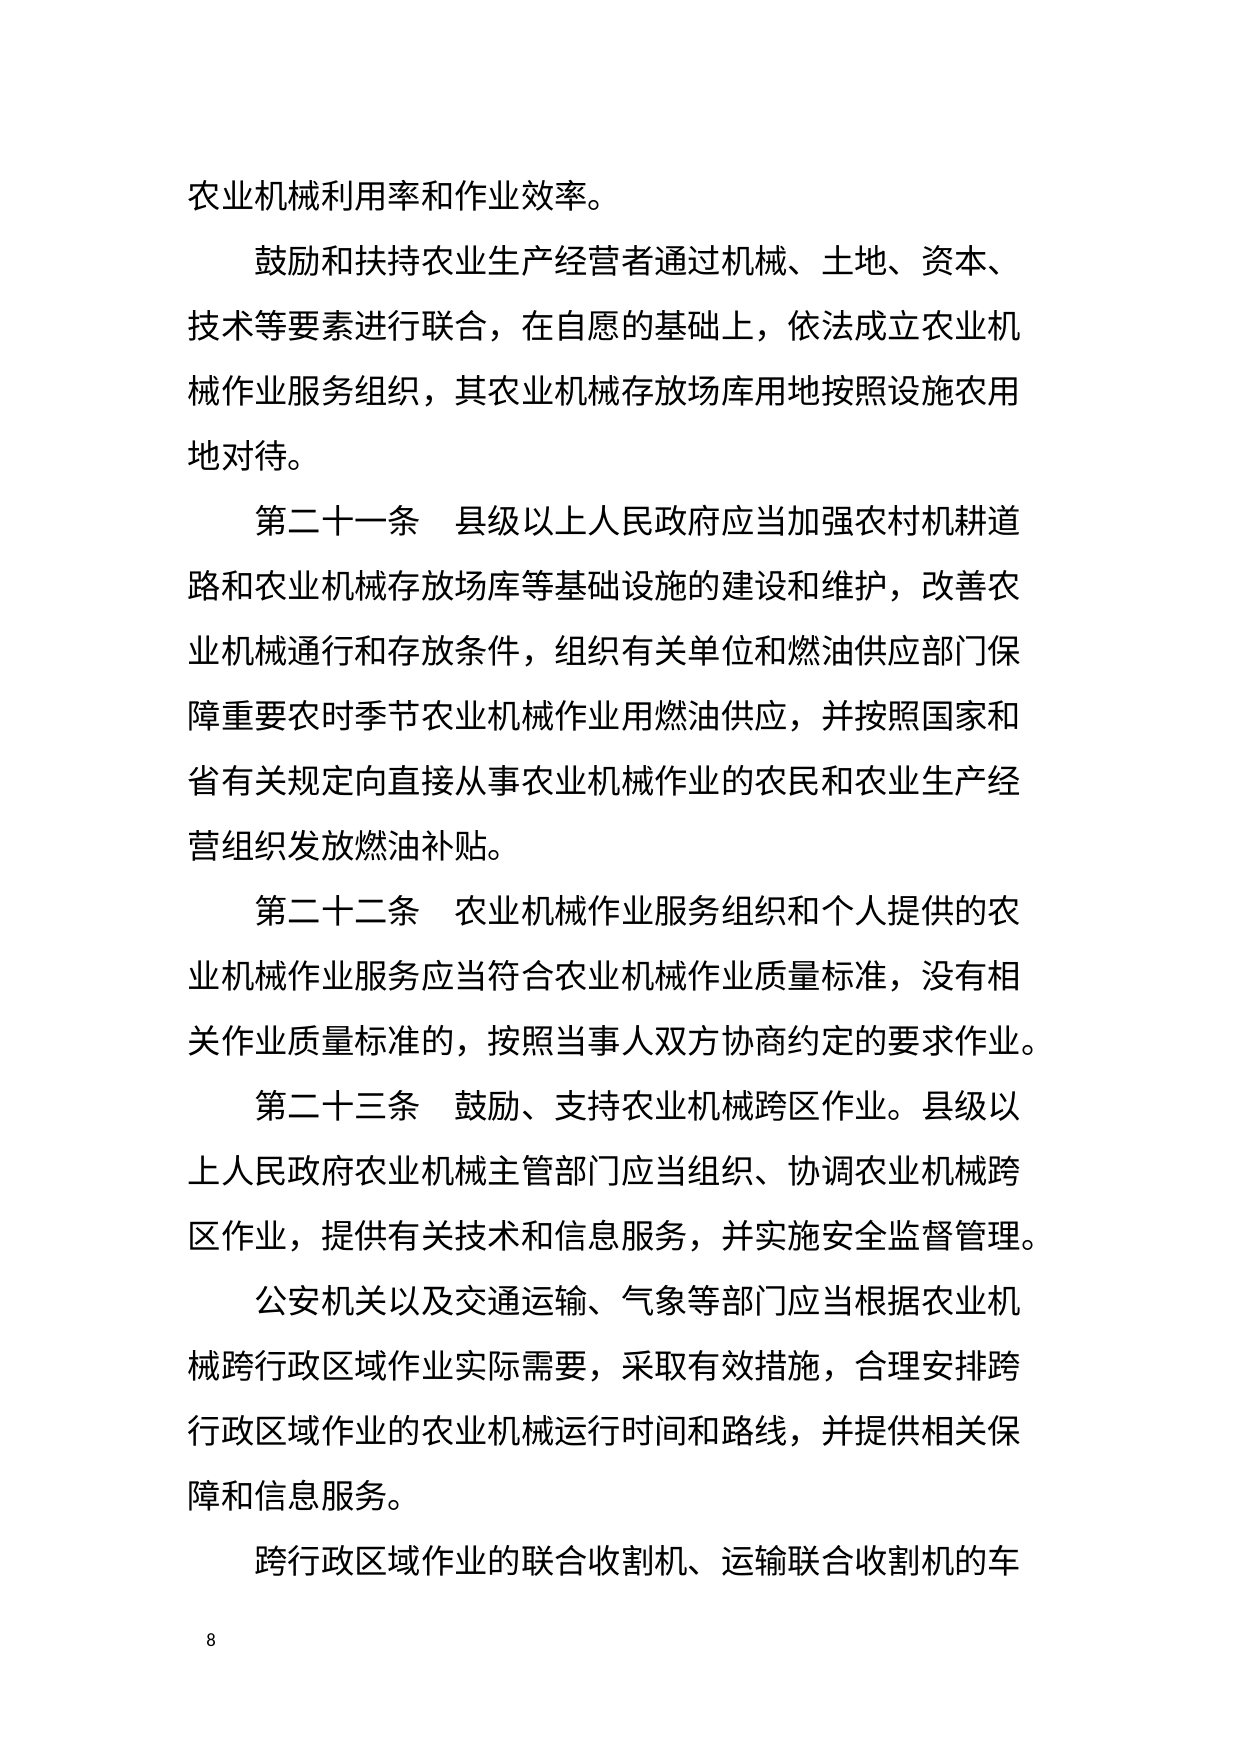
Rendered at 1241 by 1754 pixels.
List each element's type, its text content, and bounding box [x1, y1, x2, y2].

text 第二十二条 农业机械作业服务组织和个人提供的农业机械作业服务应当符合农业机械作业质量标准，没有相关作业质量标准的，按照当事人双方协商约定的要求作业。 [187, 877, 1053, 1072]
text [187, 1527, 1053, 1592]
text 第二十一条 县级以上人民政府应当加强农村机耕道路和农业机械存放场库等基础设施的建设和维护，改善农业机械通行和存放条件，组织有关单位和燃油供应部门保障重要农时季节农业机械作业用燃油供应，并按照国家和省有关规定向直接从事农业机械作业的农民和农业生产经营组织发放燃油补贴。 [187, 487, 1053, 877]
text 鼓励和扶持农业生产经营者通过机械、土地、资本、技术等要素进行联合，在自愿的基础上，依法成立农业机械作业服务组织，其农业机械存放场库用地按照设施农用地对待。 [187, 227, 1053, 487]
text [187, 162, 1053, 227]
text 公安机关以及交通运输、气象等部门应当根据农业机械跨行政区域作业实际需要，采取有效措施，合理安排跨行政区域作业的农业机械运行时间和路线，并提供相关保障和信息服务。 [187, 1267, 1053, 1527]
text 第二十三条 鼓励、支持农业机械跨区作业。县级以上人民政府农业机械主管部门应当组织、协调农业机械跨区作业，提供有关技术和信息服务，并实施安全监督管理。 [187, 1072, 1053, 1267]
